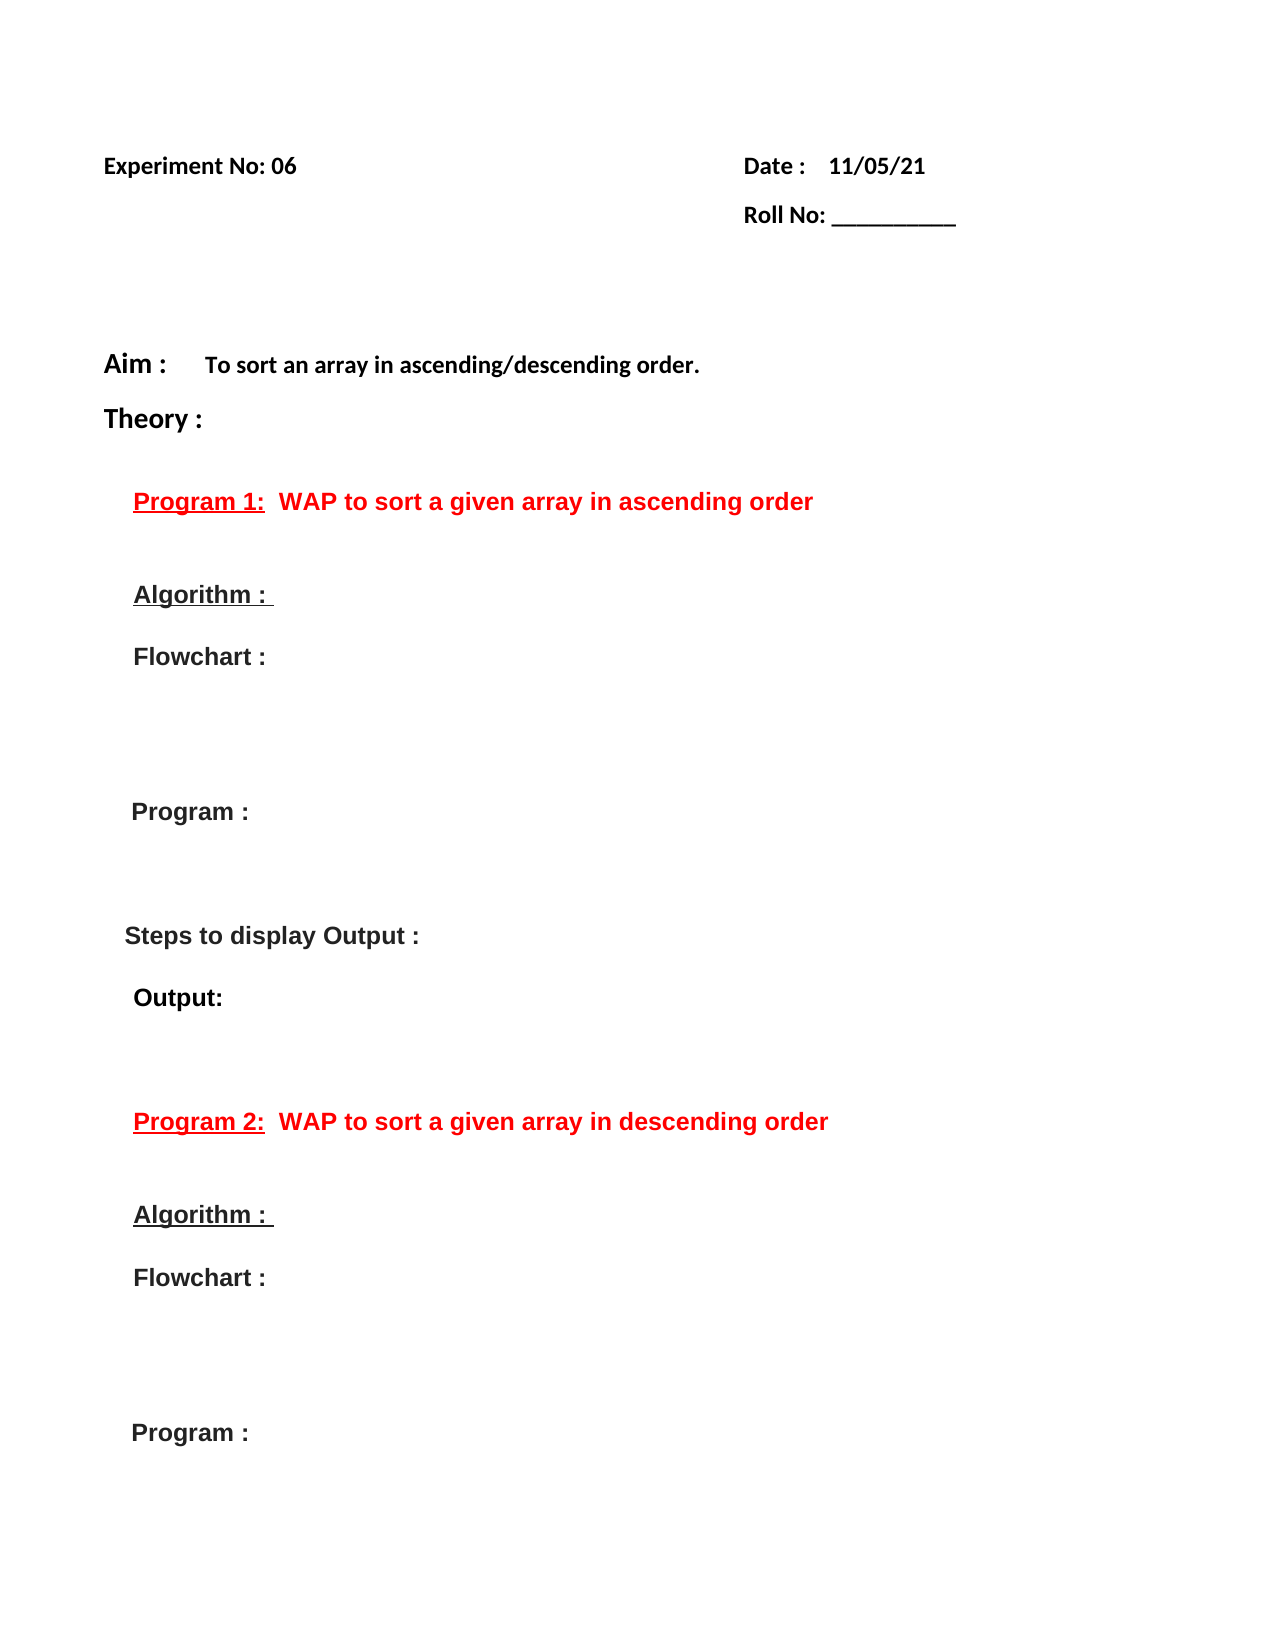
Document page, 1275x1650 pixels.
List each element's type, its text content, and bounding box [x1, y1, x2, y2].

list Algorithm : [133, 1201, 1226, 1229]
text Aim : To sort an array in ascending/descending order. [103, 345, 1226, 381]
list Flowchart : [133, 1263, 1226, 1291]
table_header Date : 11/05/21 Roll No: __________ [580, 150, 1067, 249]
list Program 2: WAP to sort a given array in descending order [133, 1107, 1226, 1136]
list Algorithm : [133, 580, 1226, 608]
text Program : [103, 797, 1226, 826]
text Steps to display Output : [103, 921, 1226, 950]
list Flowchart : [133, 642, 1226, 671]
list Output: [133, 983, 1226, 1012]
table_header Experiment No: 06 [92, 150, 580, 249]
text Program : [103, 1418, 1226, 1447]
list Program 1: WAP to sort a given array in ascending order [133, 487, 1226, 515]
text Theory : [103, 400, 1226, 436]
